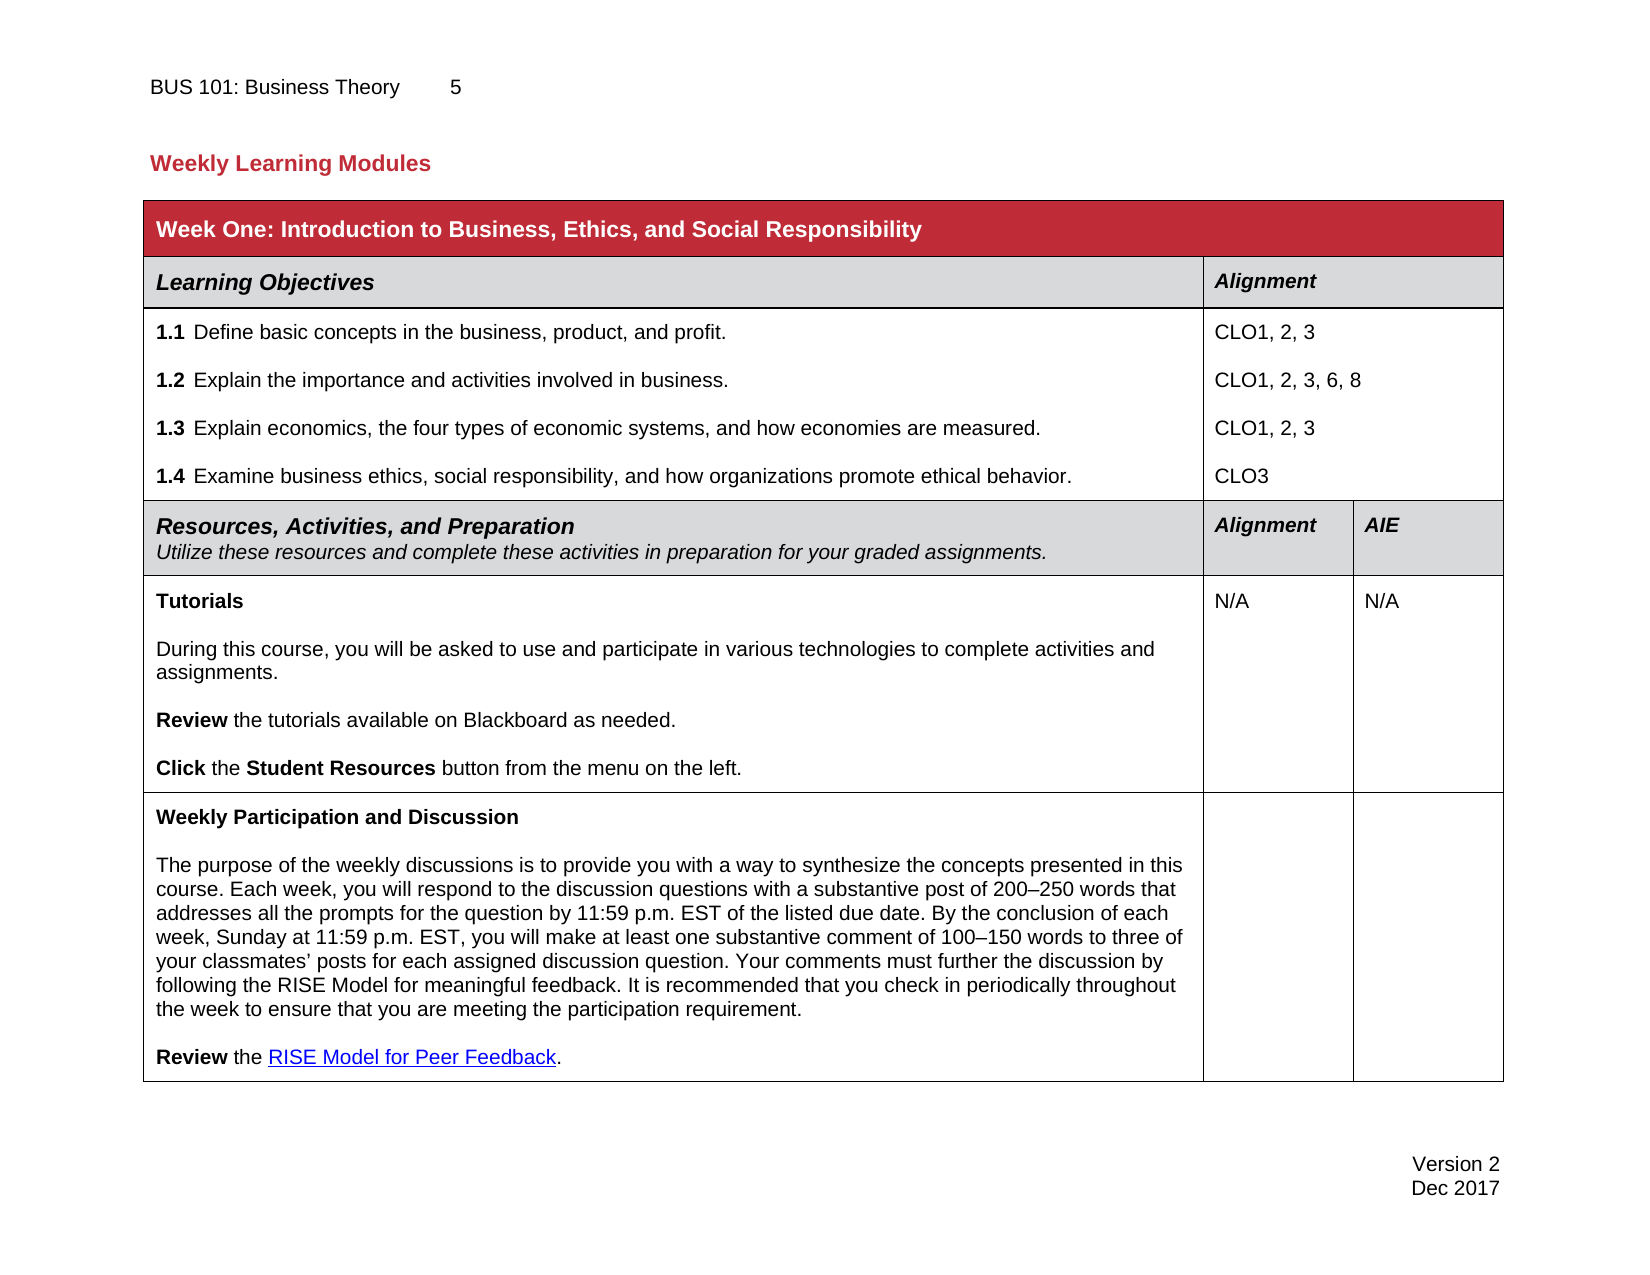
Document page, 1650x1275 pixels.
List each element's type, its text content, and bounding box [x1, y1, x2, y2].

table_cell [1354, 793, 1503, 1081]
table_cell CLO1, 2, 3, 6, 8 [1204, 356, 1503, 404]
table_cell Alignment [1204, 257, 1503, 307]
table_cell Explain the importance and activities involved in business. [144, 356, 1203, 404]
table_cell Alignment [1204, 501, 1353, 575]
table_cell Define basic concepts in the business, product, and profit. [144, 309, 1203, 356]
table_cell Learning Objectives [144, 257, 1203, 307]
table_cell Tutorials During this course, you will be asked to use and participate in various technologies to complete activities and assignments. Review the tutorials available on Blackboard as needed. Click the Student Resources button from the menu on the left. [144, 576, 1203, 792]
table_cell CLO1, 2, 3 [1204, 309, 1503, 356]
table_cell Resources, Activities, and Preparation Utilize these resources and complete these activities in preparation for your graded assignments. [144, 501, 1203, 575]
table_cell Weekly Participation and Discussion The purpose of the weekly discussions is to provide you with a way to synthesize the concepts presented in this course. Each week, you will respond to the discussion questions with a substantive post of 200–250 words that addresses all the prompts for the question by 11:59 p.m. EST of the listed due date. By the conclusion of each week, Sunday at 11:59 p.m. EST, you will make at least one substantive comment of 100–150 words to three of your classmates’ posts for each assigned discussion question. Your comments must further the discussion by following the RISE Model for meaningful feedback. It is recommended that you check in periodically throughout the week to ensure that you are meeting the participation requirement. Review the RISE Model for Peer Feedback. [144, 793, 1203, 1081]
table_cell Explain economics, the four types of economic systems, and how economies are measured. [144, 404, 1203, 452]
table_cell CLO1, 2, 3 [1204, 404, 1503, 452]
table_cell CLO3 [1204, 452, 1503, 500]
table_cell N/A [1354, 576, 1503, 792]
table_cell AIE [1354, 501, 1503, 575]
table_cell Examine business ethics, social responsibility, and how organizations promote ethical behavior. [144, 452, 1203, 500]
table_cell N/A [1204, 576, 1353, 792]
subtitle Weekly Learning Modules [150, 150, 1500, 176]
table_cell [1204, 793, 1353, 1081]
table_header Week One: Introduction to Business, Ethics, and Social Responsibility [144, 201, 1503, 256]
